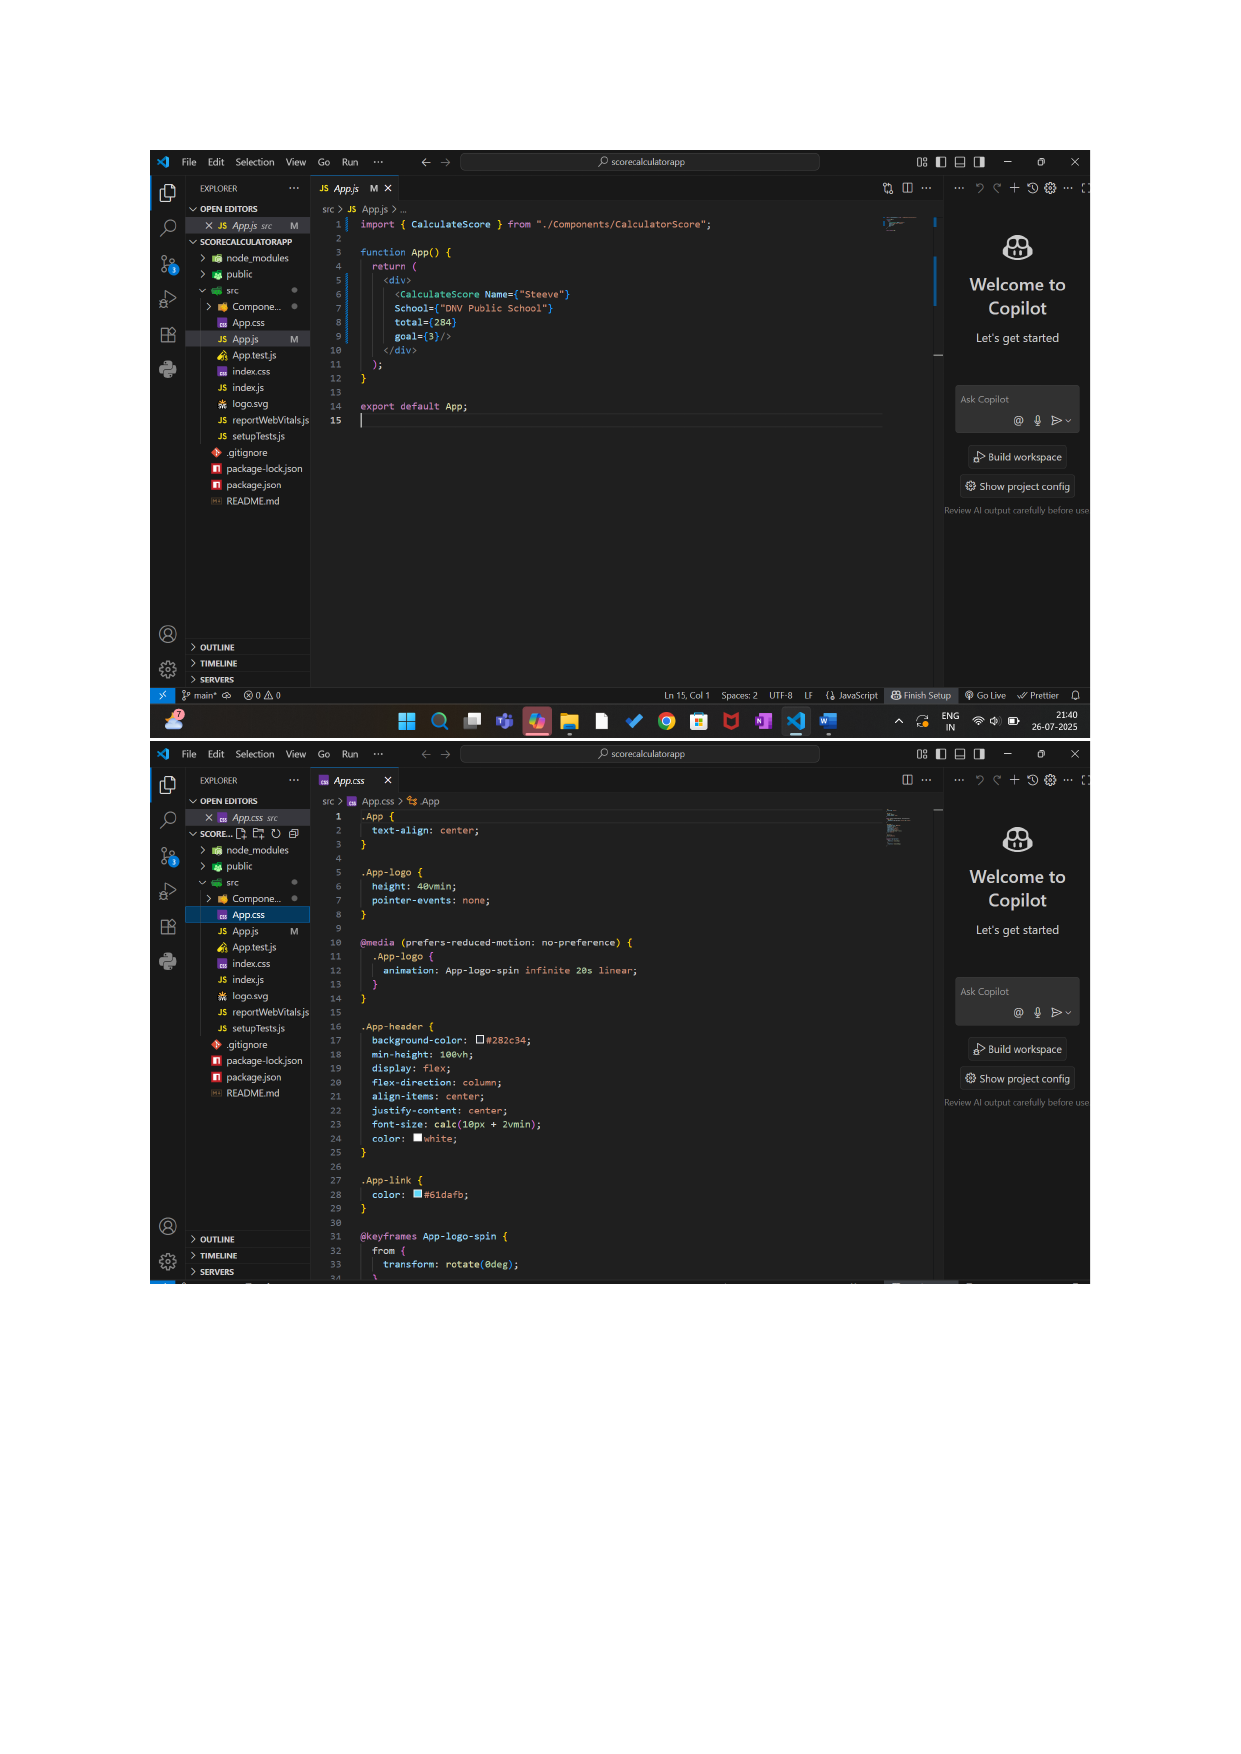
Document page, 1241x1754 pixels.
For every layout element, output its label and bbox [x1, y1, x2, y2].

picture [150, 150, 1091, 738]
picture [150, 741, 1091, 1284]
